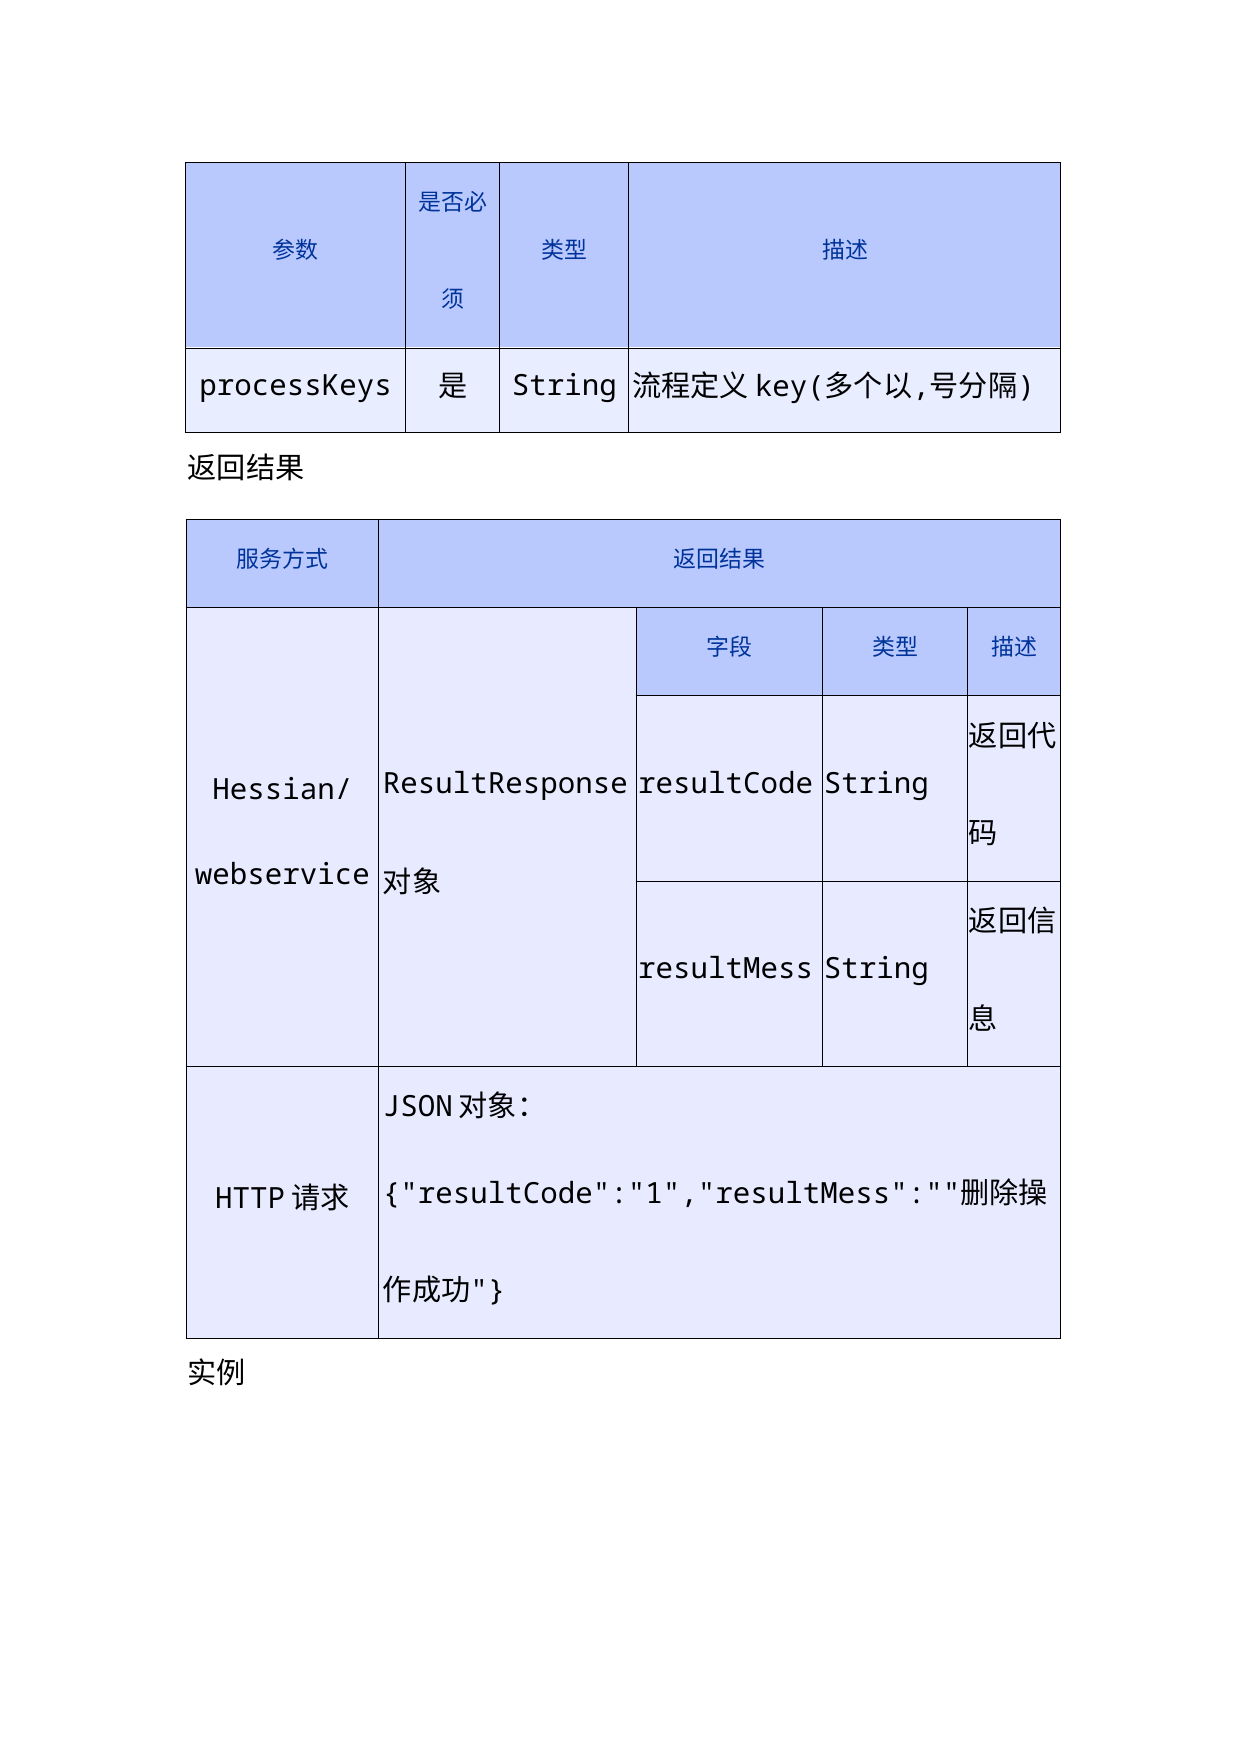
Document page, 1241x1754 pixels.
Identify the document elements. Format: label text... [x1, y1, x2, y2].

table_cell resultCode [637, 696, 822, 881]
table_header 是否必须 [406, 163, 499, 347]
table_header 服务方式 [187, 520, 378, 607]
table_cell ResultResponse对象 [379, 608, 636, 1066]
table_cell 类型 [823, 608, 967, 695]
table_cell HTTP请求 [187, 1067, 378, 1338]
table_cell 返回代码 [968, 696, 1060, 881]
table_cell String [823, 696, 967, 881]
table_header 描述 [629, 163, 1060, 347]
text 返回结果 [187, 433, 1053, 498]
table_header 返回结果 [379, 520, 1060, 607]
table_cell 是 [406, 349, 499, 432]
table_cell 描述 [968, 608, 1060, 695]
table_cell JSON对象： {"resultCode":"1","resultMess":""删除操作成功"} [379, 1067, 1060, 1338]
table_cell String [823, 882, 967, 1066]
table_cell String [500, 349, 628, 432]
table_cell resultMess [637, 882, 822, 1066]
table_cell 字段 [637, 608, 822, 695]
table_header 类型 [500, 163, 628, 347]
table_header 参数 [186, 163, 405, 347]
table_cell 返回信息 [968, 882, 1060, 1066]
text 实例 [187, 1339, 1053, 1404]
table_cell 流程定义key(多个以,号分隔) [629, 349, 1060, 432]
table_cell processKeys [186, 349, 405, 432]
table_cell Hessian/ webservice [187, 608, 378, 1066]
